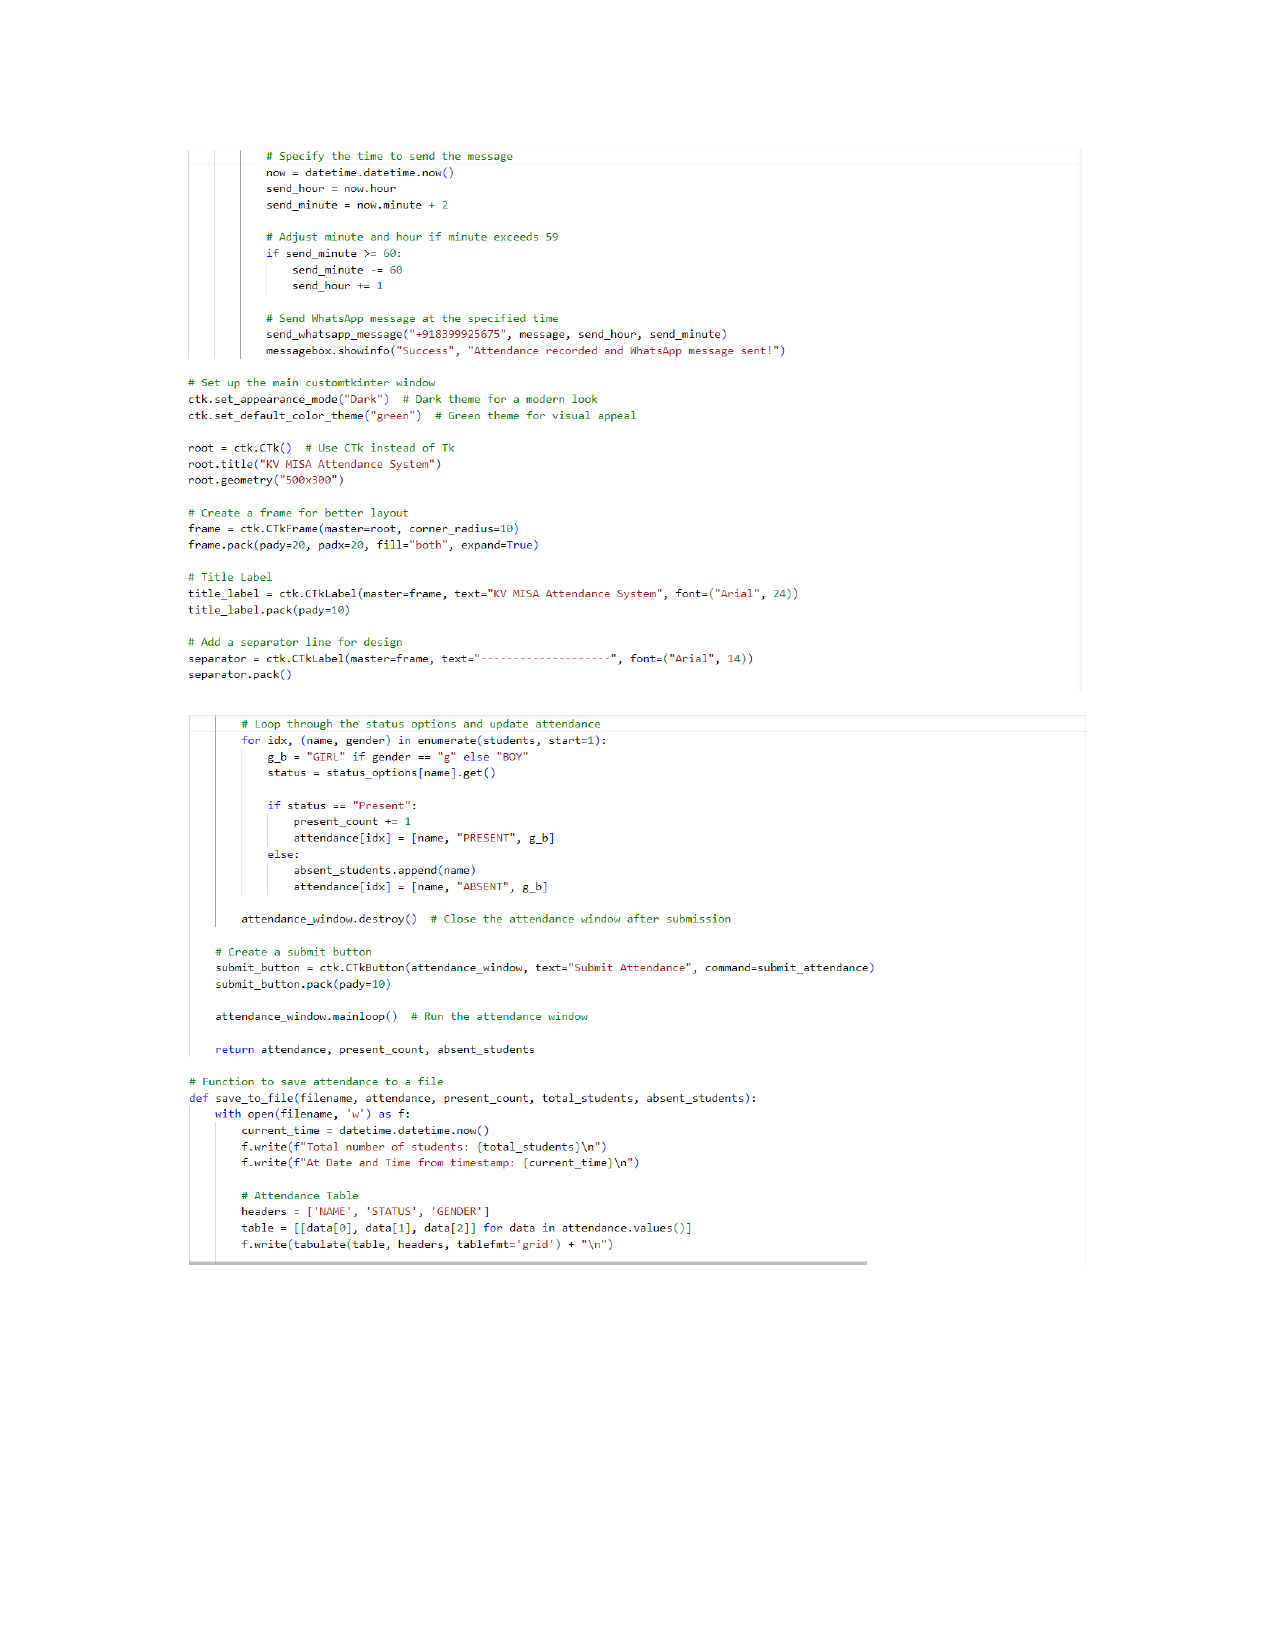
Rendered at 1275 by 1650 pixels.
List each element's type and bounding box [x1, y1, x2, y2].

picture [187, 715, 1087, 1265]
picture [187, 150, 1088, 691]
